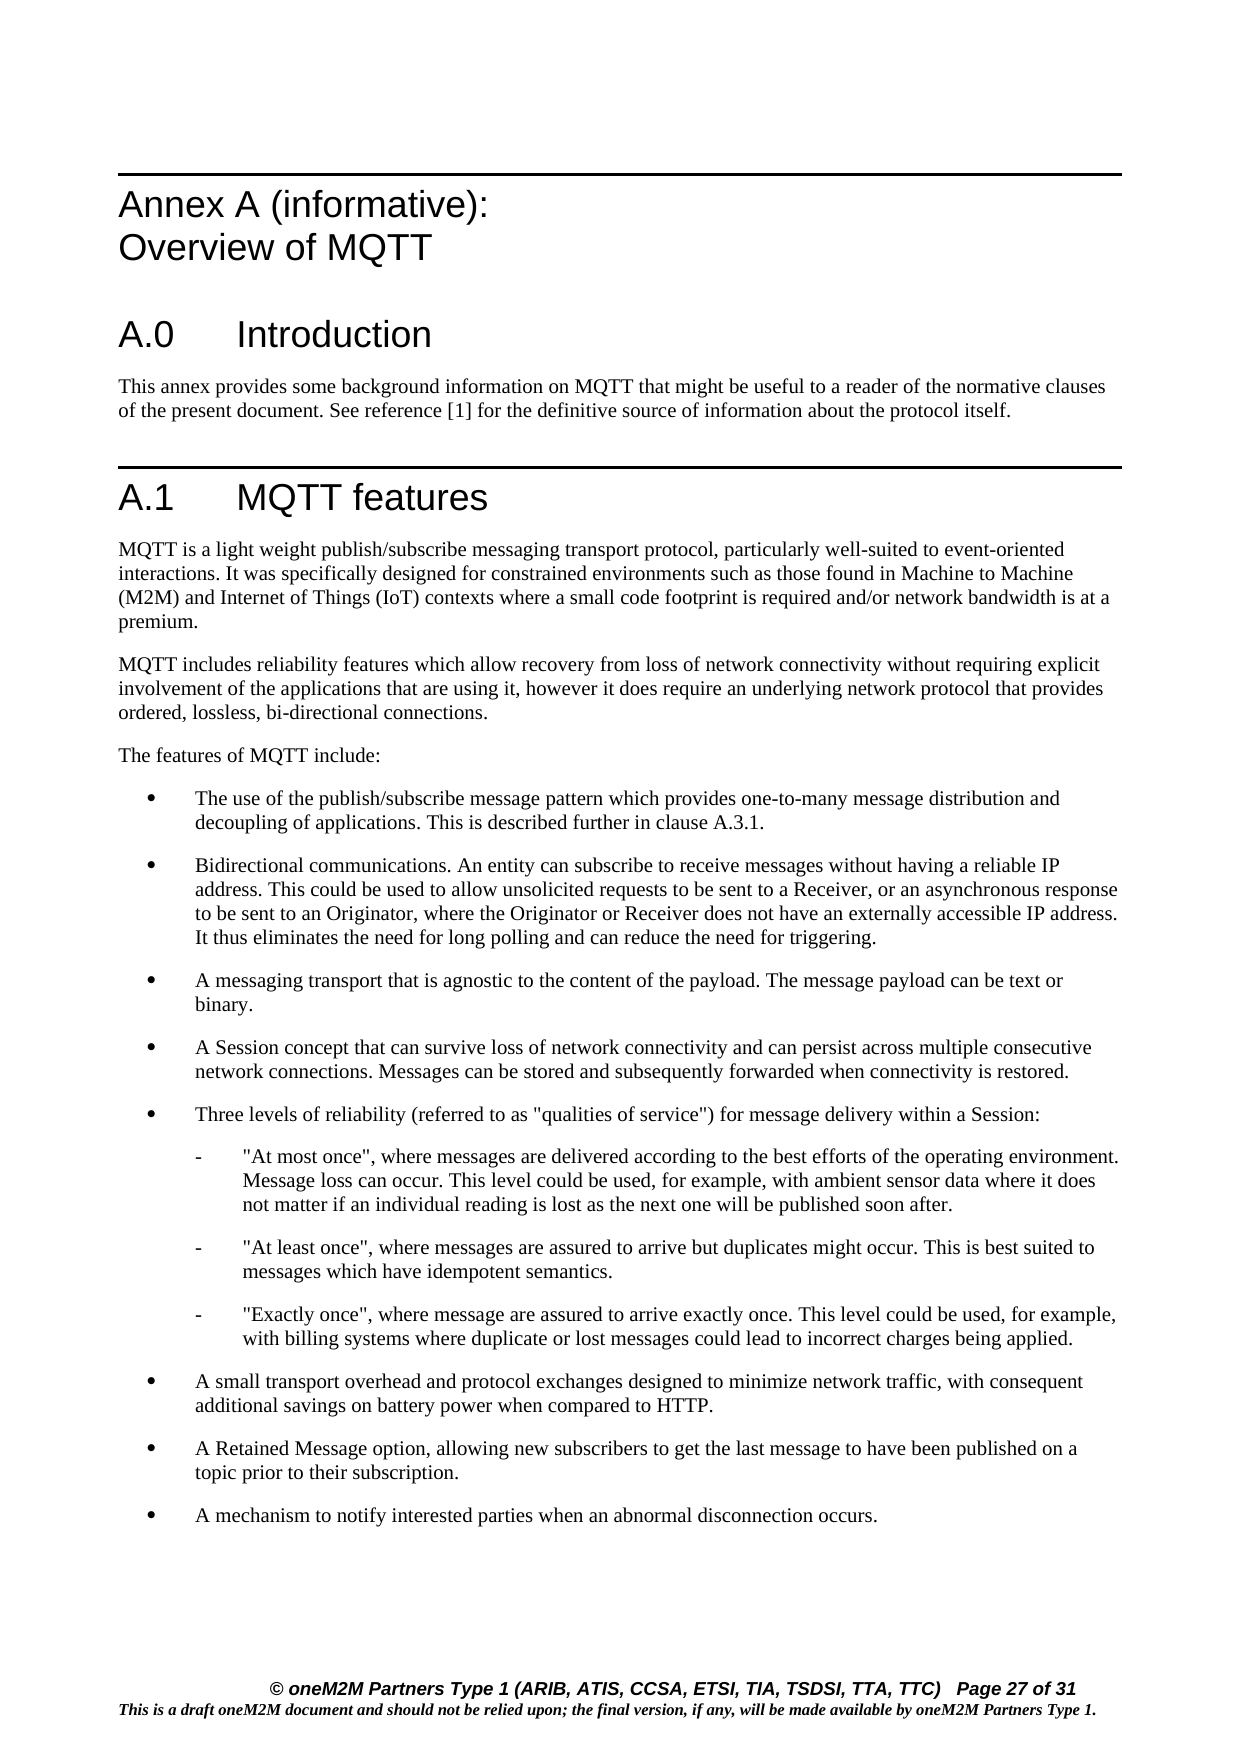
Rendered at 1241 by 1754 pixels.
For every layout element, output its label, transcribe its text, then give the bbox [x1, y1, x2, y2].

text Bidirectional communications. An entity can subscribe to receive messages without having a reliable IP address. This could be used to allow unsolicited requests to be sent to a Receiver, or an asynchronous response to be sent to an Originator, where the Originator or Receiver does not have an externally accessible IP address. It thus eliminates the need for long polling and can reduce the need for triggering. [148, 853, 1122, 949]
text This annex provides some background information on MQTT that might be useful to a reader of the normative clauses of the present document. See reference [1] for the definitive source of information about the protocol itself. [118, 374, 1122, 422]
text MQTT includes reliability features which allow recovery from loss of network connectivity without requiring explicit involvement of the applications that are using it, however it does require an underlying network protocol that provides ordered, lossless, bi-directional connections. [118, 652, 1122, 724]
text "At least once", where messages are assured to arrive but duplicates might occur. This is best suited to messages which have idempotent semantics. [195, 1235, 1122, 1283]
text Three levels of reliability (referred to as "qualities of service") for message delivery within a Session: [148, 1101, 1122, 1126]
text MQTT is a light weight publish/subscribe messaging transport protocol, particularly well-suited to event-oriented interactions. It was specifically designed for constrained environments such as those found in Machine to Machine (M2M) and Internet of Things (IoT) contexts where a small code footprint is required and/or network bandwidth is at a premium. [118, 537, 1122, 633]
text "Exactly once", where message are assured to arrive exactly once. This level could be used, for example, with billing systems where duplicate or lost messages could lead to incorrect charges being applied. [195, 1302, 1122, 1350]
text A mechanism to notify interested parties when an abnormal disconnection occurs. [148, 1503, 1122, 1527]
subtitle Annex A (informative): Overview of MQTT [118, 176, 1122, 268]
subtitle A.0 Introduction [118, 303, 1122, 355]
subtitle A.1 MQTT features [118, 469, 1122, 518]
text The features of MQTT include: [118, 743, 1122, 767]
text A Retained Message option, allowing new subscribers to get the last message to have been published on a topic prior to their subscription. [148, 1436, 1122, 1484]
text A Session concept that can survive loss of network connectivity and can persist across multiple consecutive network connections. Messages can be stored and subsequently forwarded when connectivity is restored. [148, 1034, 1122, 1083]
text The use of the publish/subscribe message pattern which provides one-to-many message distribution and decoupling of applications. This is described further in clause A.3.1. [148, 786, 1122, 834]
text A small transport overhead and protocol exchanges designed to minimize network traffic, with consequent additional savings on battery power when compared to HTTP. [148, 1369, 1122, 1417]
text A messaging transport that is agnostic to the content of the payload. The message payload can be text or binary. [148, 968, 1122, 1016]
text "At most once", where messages are delivered according to the best efforts of the operating environment. Message loss can occur. This level could be used, for example, with ambient sensor data where it does not matter if an individual reading is lost as the next one will be published soon after. [195, 1144, 1122, 1216]
